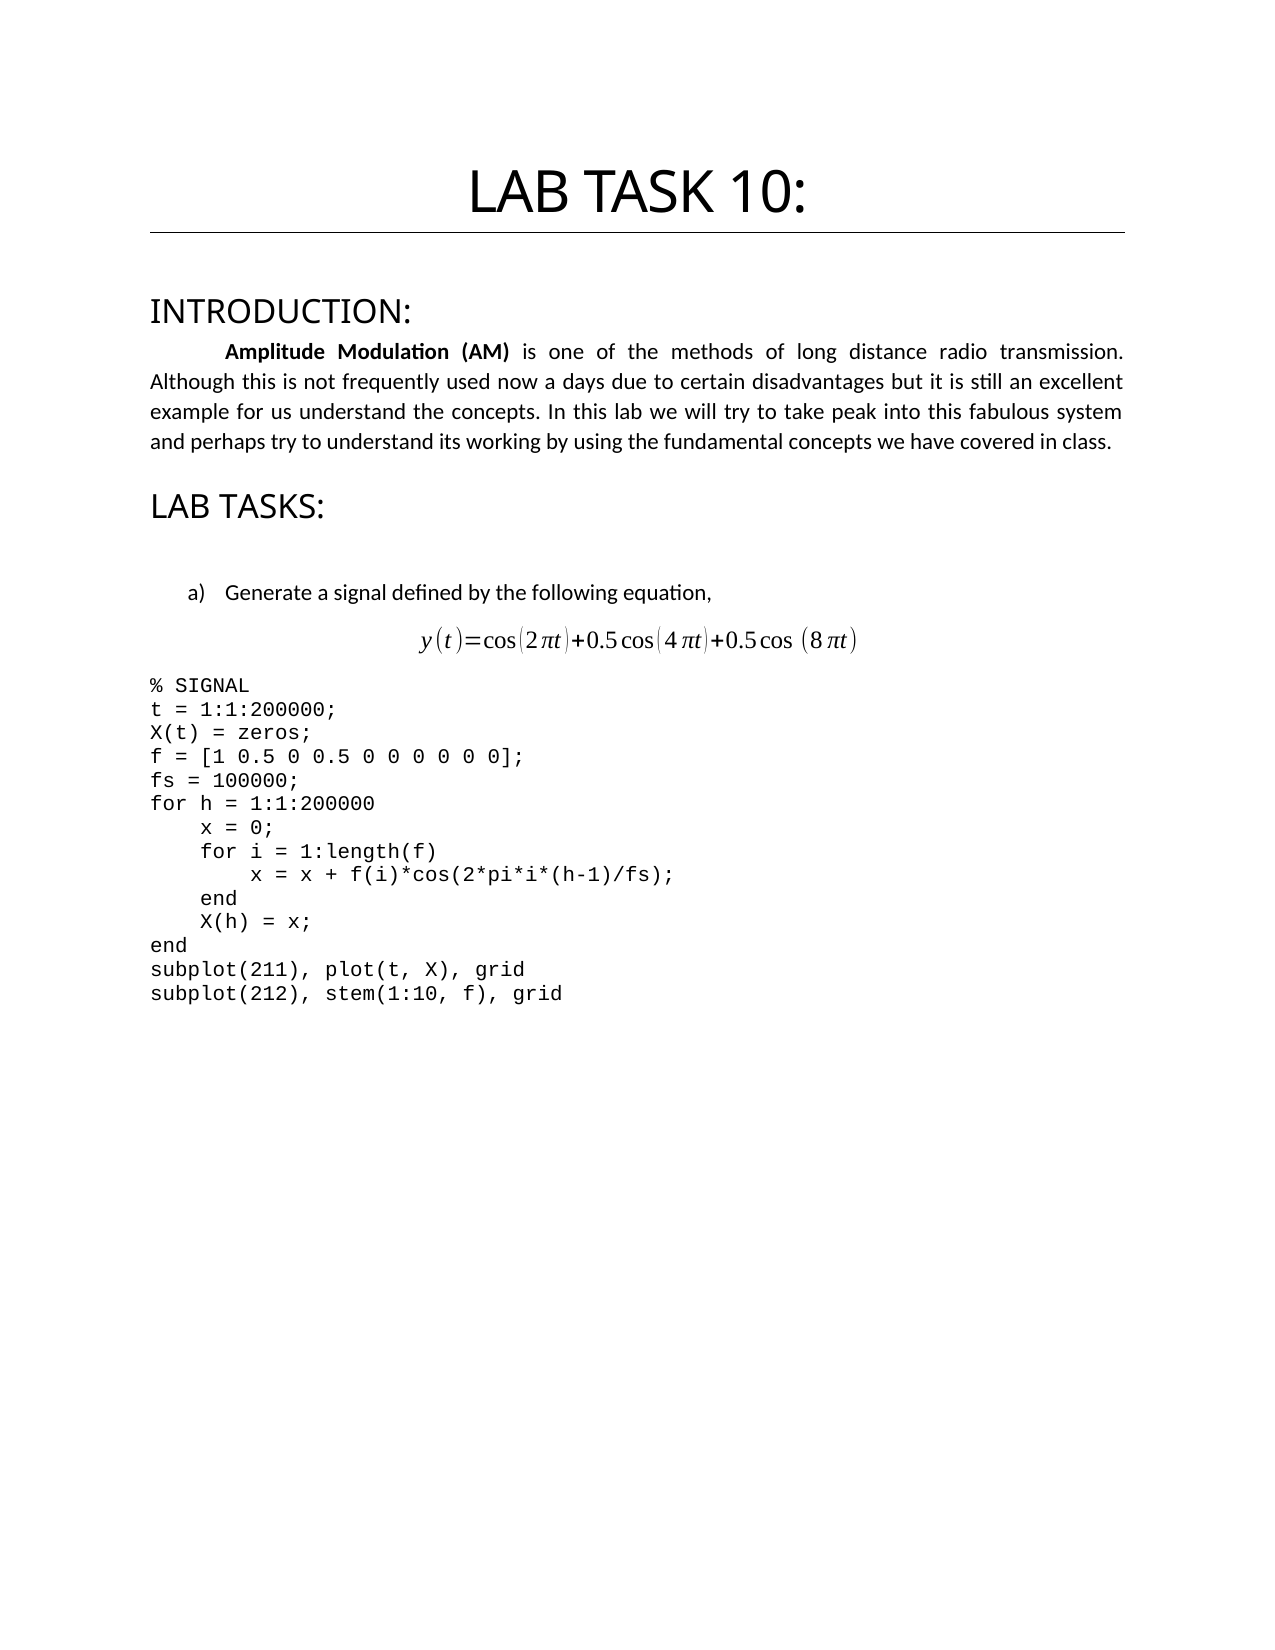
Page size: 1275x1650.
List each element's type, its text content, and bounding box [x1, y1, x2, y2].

text X(h) = x; [150, 912, 1125, 935]
text x = 0; [150, 817, 1125, 841]
text X(t) = zeros; [150, 722, 1125, 746]
text % SIGNAL [150, 675, 1125, 699]
list Generate a signal defined by the following equation, [187, 578, 1125, 606]
text t = 1:1:200000; [150, 699, 1125, 722]
subtitle LAB TASKS: [150, 483, 1125, 528]
text fs = 100000; [150, 770, 1125, 793]
text subplot(211), plot(t, X), grid [150, 959, 1125, 982]
title LAB TASK 10: [150, 150, 1125, 232]
text end [150, 935, 1125, 959]
text f = [1 0.5 0 0.5 0 0 0 0 0 0]; [150, 746, 1125, 770]
text for i = 1:length(f) [150, 841, 1125, 864]
text for h = 1:1:200000 [150, 793, 1125, 817]
text end [150, 888, 1125, 912]
text subplot(212), stem(1:10, f), grid [150, 982, 1125, 1006]
subtitle INTRODUCTION: [150, 288, 1125, 333]
text Amplitude Modulation (AM) is one of the methods of long distance radio transmission. Although this is not frequently used now a days due to certain disadvantages but it is still an excellent example for us understand the concepts. In this lab we will try to take peak into this fabulous system and perhaps try to understand its working by using the fundamental concepts we have covered in class. [150, 337, 1125, 455]
text x = x + f(i)*cos(2*pi*i*(h-1)/fs); [150, 864, 1125, 888]
